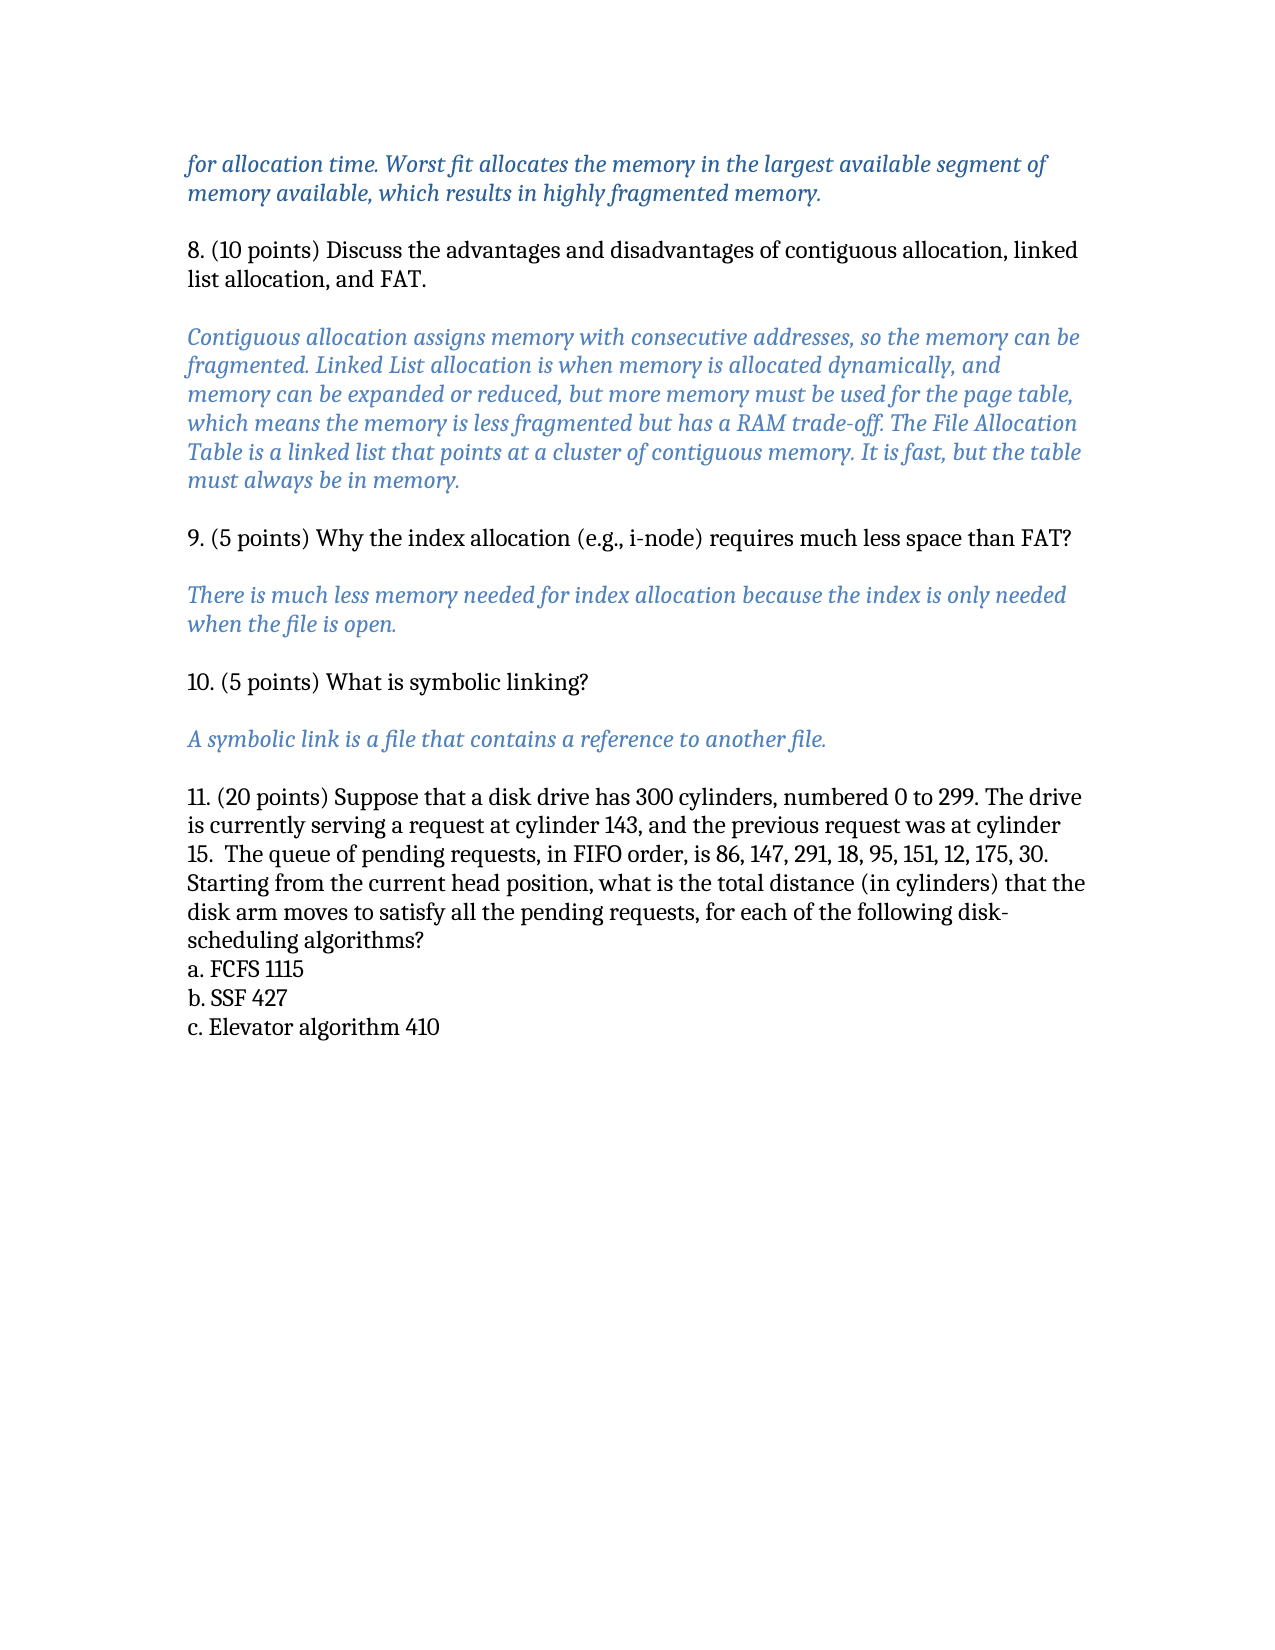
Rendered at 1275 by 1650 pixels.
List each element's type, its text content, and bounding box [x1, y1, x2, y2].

text A symbolic link is a file that contains a reference to another file. [187, 725, 1087, 754]
text Contiguous allocation assigns memory with consecutive addresses, so the memory can be fragmented. Linked List allocation is when memory is allocated dynamically, and memory can be expanded or reduced, but more memory must be used for the page table, which means the memory is less fragmented but has a RAM trade-off. The File Allocation Table is a linked list that points at a cluster of contiguous memory. It is fast, but the table must always be in memory. [187, 322, 1087, 495]
text c. Elevator algorithm 410 [187, 1012, 1087, 1041]
text 9. (5 points) Why the index allocation (e.g., i-node) requires much less space than FAT? [187, 524, 1087, 552]
text b. SSF 427 [187, 984, 1087, 1012]
text 11. (20 points) Suppose that a disk drive has 300 cylinders, numbered 0 to 299. The drive is currently serving a request at cylinder 143, and the previous request was at cylinder 15. The queue of pending requests, in FIFO order, is 86, 147, 291, 18, 95, 151, 12, 175, 30. Starting from the current head position, what is the total distance (in cylinders) that the disk arm moves to satisfy all the pending requests, for each of the following disk-scheduling algorithms? [187, 782, 1087, 955]
text 8. (10 points) Discuss the advantages and disadvantages of contiguous allocation, linked list allocation, and FAT. [187, 236, 1087, 294]
text a. FCFS 1115 [187, 955, 1087, 984]
text 10. (5 points) What is symbolic linking? [187, 667, 1087, 696]
text There is much less memory needed for index allocation because the index is only needed when the file is open. [187, 581, 1087, 639]
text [187, 150, 1087, 207]
